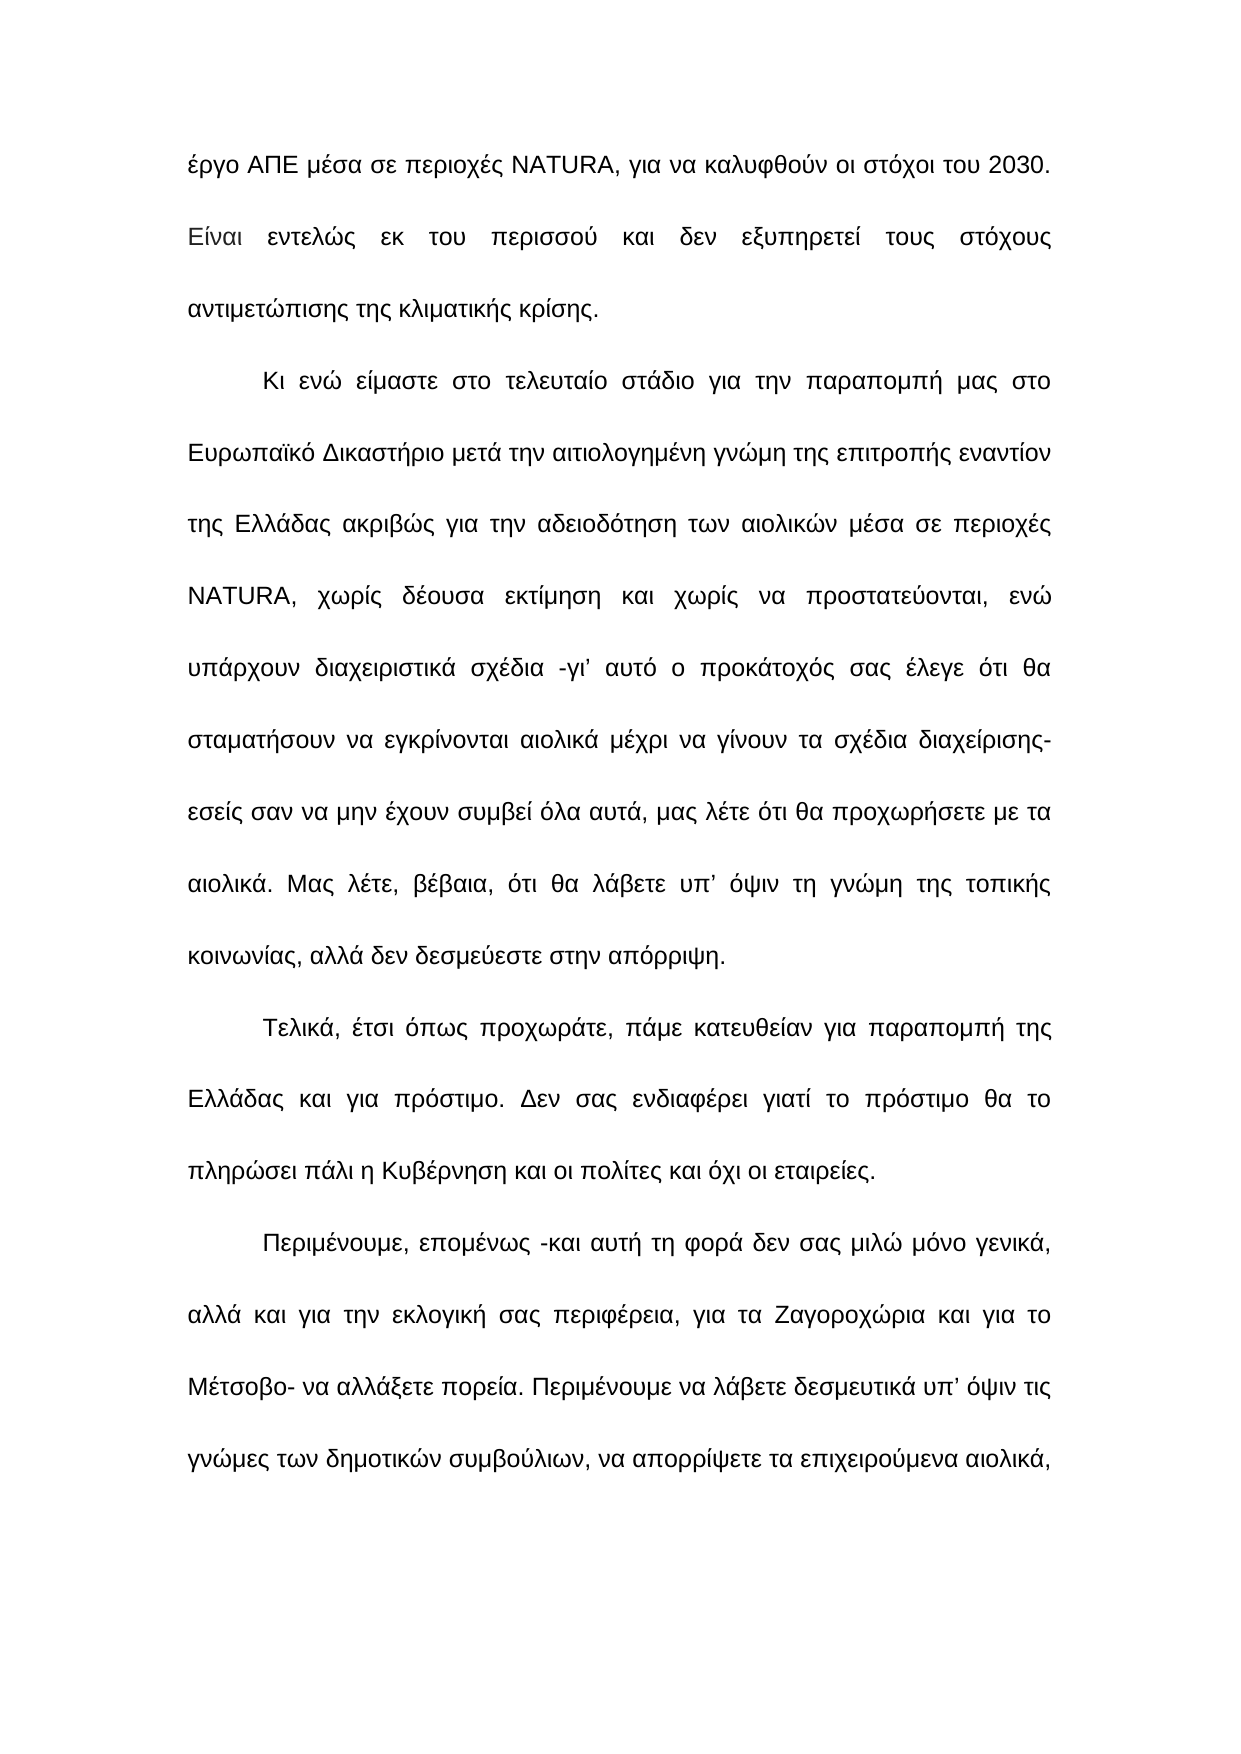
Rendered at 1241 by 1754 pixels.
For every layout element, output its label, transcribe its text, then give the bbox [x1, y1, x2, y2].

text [187, 1228, 1053, 1472]
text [187, 150, 1053, 322]
text Κι ενώ είμαστε στο τελευταίο στάδιο για την παραπομπή μας στο Ευρωπαϊκό Δικαστήριο μετά την αιτιολογημένη γνώμη της επιτροπής εναντίον της Ελλάδας ακριβώς για την αδειοδότηση των αιολικών μέσα σε περιοχές NATURA, χωρίς δέουσα εκτίμηση και χωρίς να προστατεύονται, ενώ υπάρχουν διαχειριστικά σχέδια -γι’ αυτό ο προκάτοχός σας έλεγε ότι θα σταματήσουν να εγκρίνονται αιολικά μέχρι να γίνουν τα σχέδια διαχείρισης- εσείς σαν να μην έχουν συμβεί όλα αυτά, μας λέτε ότι θα προχωρήσετε με τα αιολικά. Μας λέτε, βέβαια, ότι θα λάβετε υπ’ όψιν τη γνώμη της τοπικής κοινωνίας, αλλά δεν δεσμεύεστε στην απόρριψη. [187, 366, 1053, 969]
text Τελικά, έτσι όπως προχωράτε, πάμε κατευθείαν για παραπομπή της Ελλάδας και για πρόστιμο. Δεν σας ενδιαφέρει γιατί το πρόστιμο θα το πληρώσει πάλι η Κυβέρνηση και οι πολίτες και όχι οι εταιρείες. [187, 1012, 1053, 1185]
